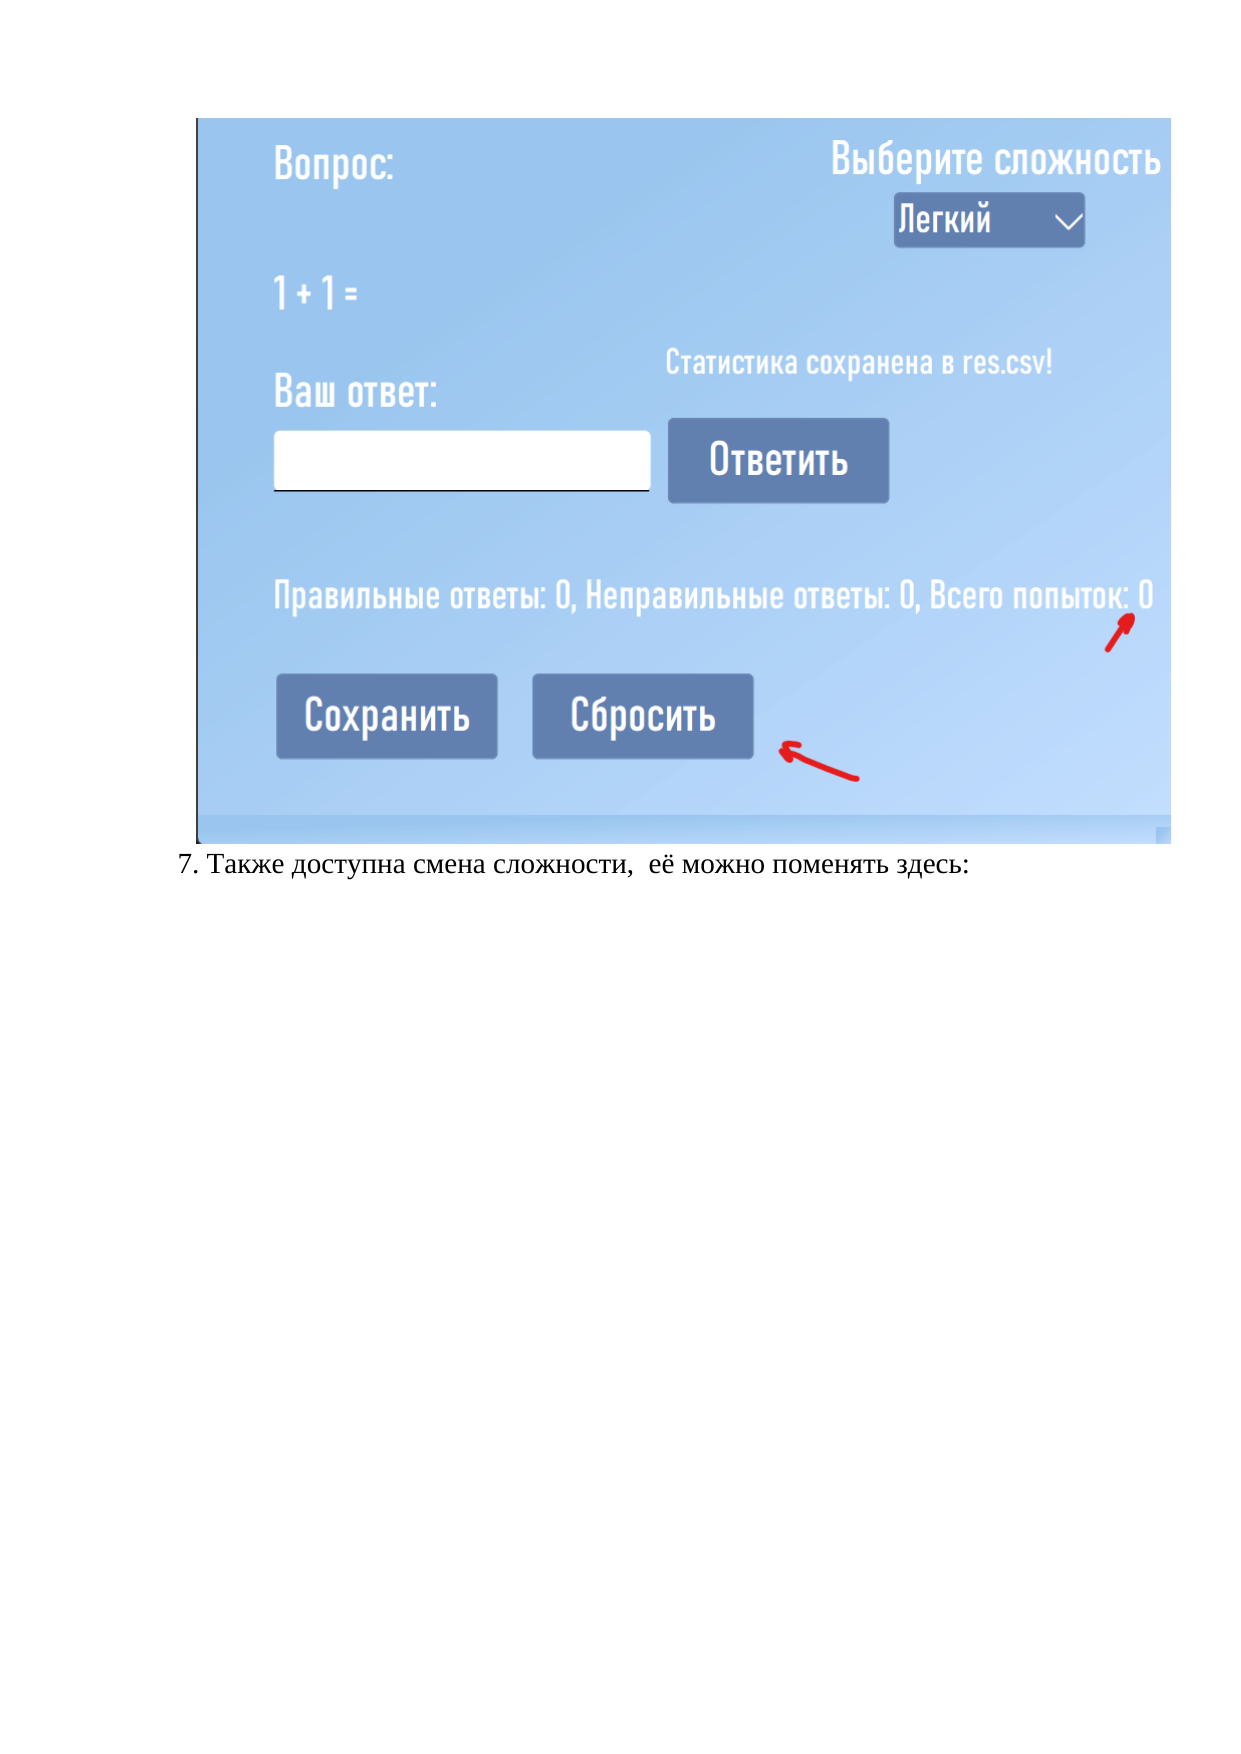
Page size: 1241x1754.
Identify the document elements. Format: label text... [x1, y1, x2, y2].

text 7. Также доступна смена сложности, её можно поменять здесь: [177, 118, 1152, 879]
